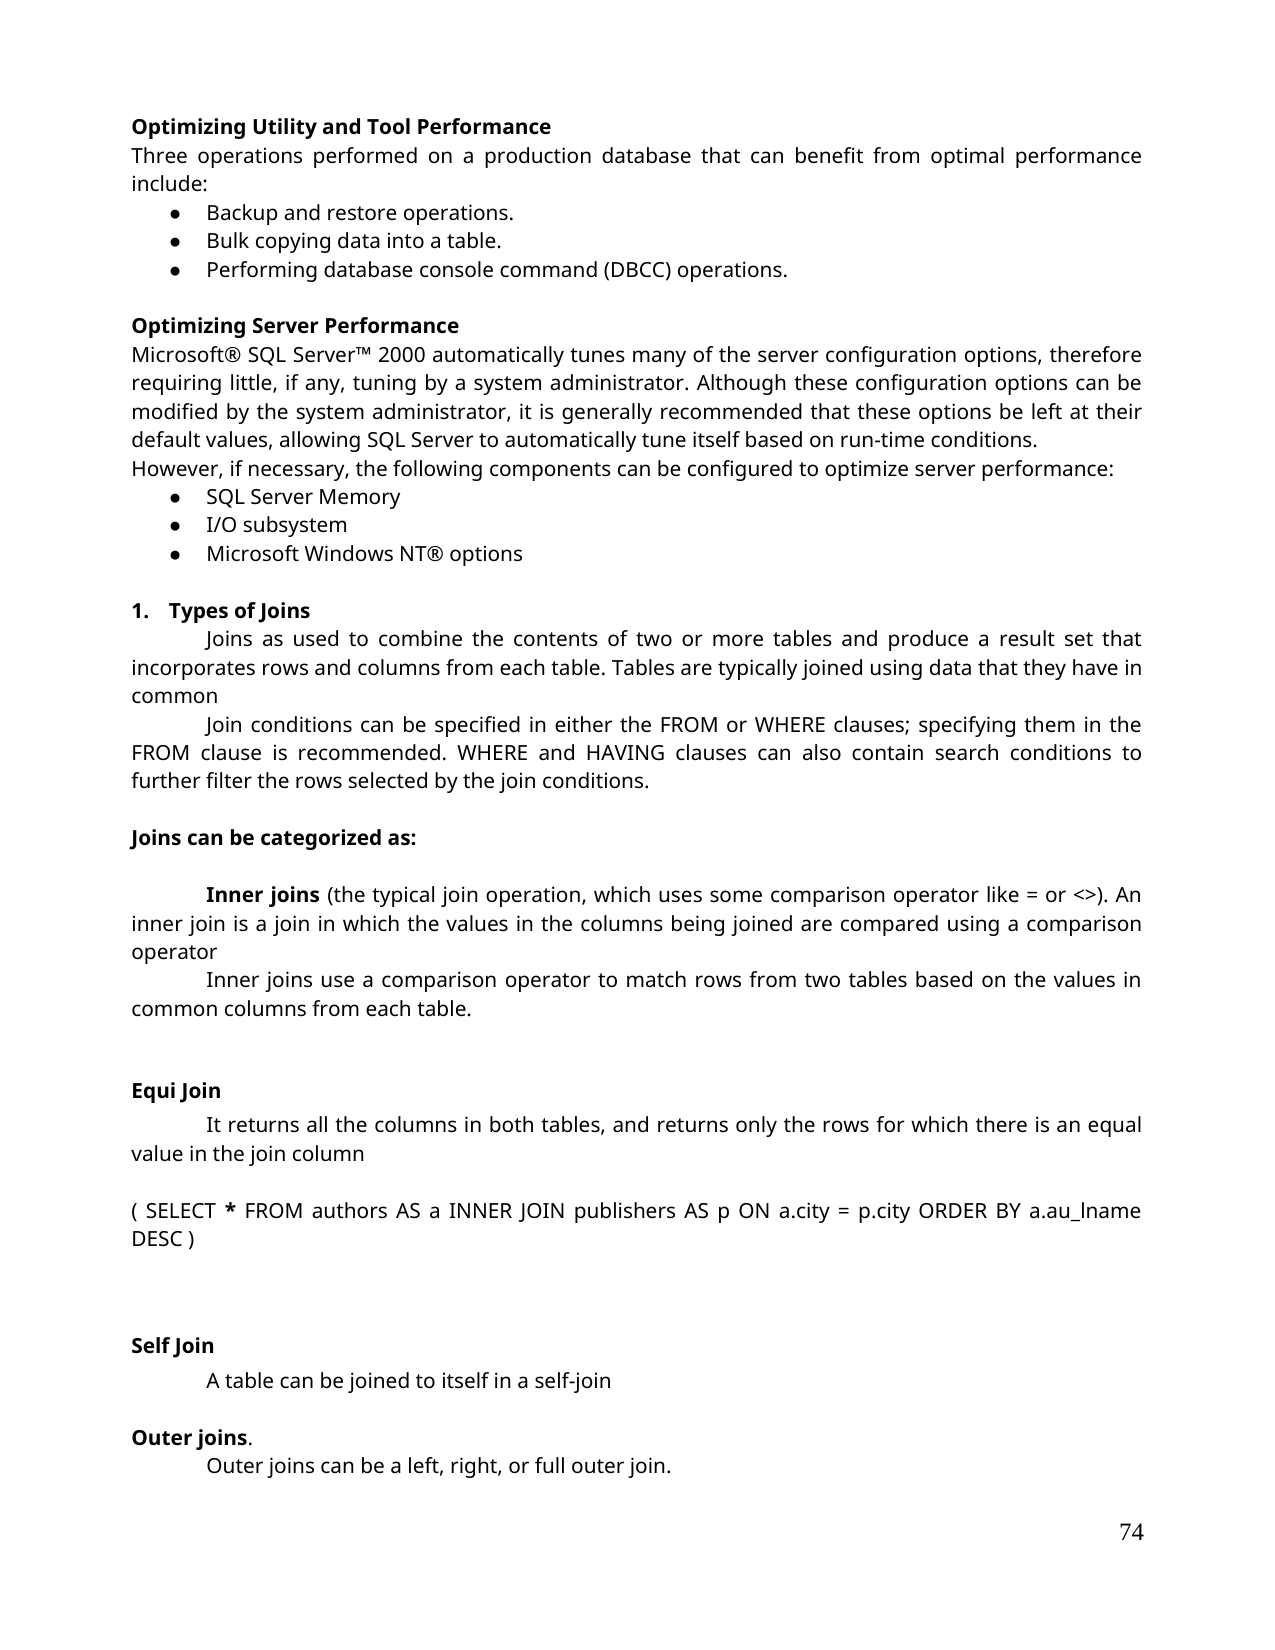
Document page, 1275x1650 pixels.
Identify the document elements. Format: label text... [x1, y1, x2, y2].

list Types of Joins [131, 596, 1144, 624]
subtitle Equi Join [131, 1076, 1144, 1104]
text Optimizing Utility and Tool Performance [131, 112, 1144, 141]
text However, if necessary, the following components can be configured to optimize server performance: [131, 454, 1144, 482]
text Joins can be categorized as: [131, 823, 1144, 852]
list Performing database console command (DBCC) operations. [169, 255, 1144, 283]
text Join conditions can be specified in either the FROM or WHERE clauses; specifying them in the FROM clause is recommended. WHERE and HAVING clauses can also contain search conditions to further filter the rows selected by the join conditions. [131, 710, 1144, 795]
text Outer joins can be a left, right, or full outer join. [131, 1451, 1144, 1480]
text Microsoft® SQL Server™ 2000 automatically tunes many of the server configuration options, therefore requiring little, if any, tuning by a system administrator. Although these configuration options can be modified by the system administrator, it is generally recommended that these options be left at their default values, allowing SQL Server to automatically tune itself based on run-time conditions. [131, 340, 1144, 454]
text Joins as used to combine the contents of two or more tables and produce a result set that incorporates rows and columns from each table. Tables are typically joined using data that they have in common [131, 624, 1144, 710]
list Microsoft Windows NT® options [169, 539, 1144, 567]
text ( SELECT * FROM authors AS a INNER JOIN publishers AS p ON a.city = p.city ORDER BY a.au_lname DESC ) [131, 1196, 1144, 1253]
list I/O subsystem [169, 511, 1144, 539]
text Three operations performed on a production database that can benefit from optimal performance include: [131, 141, 1144, 198]
text Outer joins. [131, 1423, 1144, 1451]
list Backup and restore operations. [169, 198, 1144, 226]
text Inner joins use a comparison operator to match rows from two tables based on the values in common columns from each table. [131, 966, 1144, 1022]
list SQL Server Memory [169, 482, 1144, 511]
list Bulk copying data into a table. [169, 226, 1144, 255]
subtitle Self Join [131, 1331, 1144, 1360]
text Optimizing Server Performance [131, 312, 1144, 340]
text Inner joins (the typical join operation, which uses some comparison operator like = or <>). An inner join is a join in which the values in the columns being joined are compared using a comparison operator [131, 880, 1144, 966]
text It returns all the columns in both tables, and returns only the rows for which there is an equal value in the join column [131, 1111, 1144, 1167]
text A table can be joined to itself in a self-join [131, 1366, 1144, 1394]
